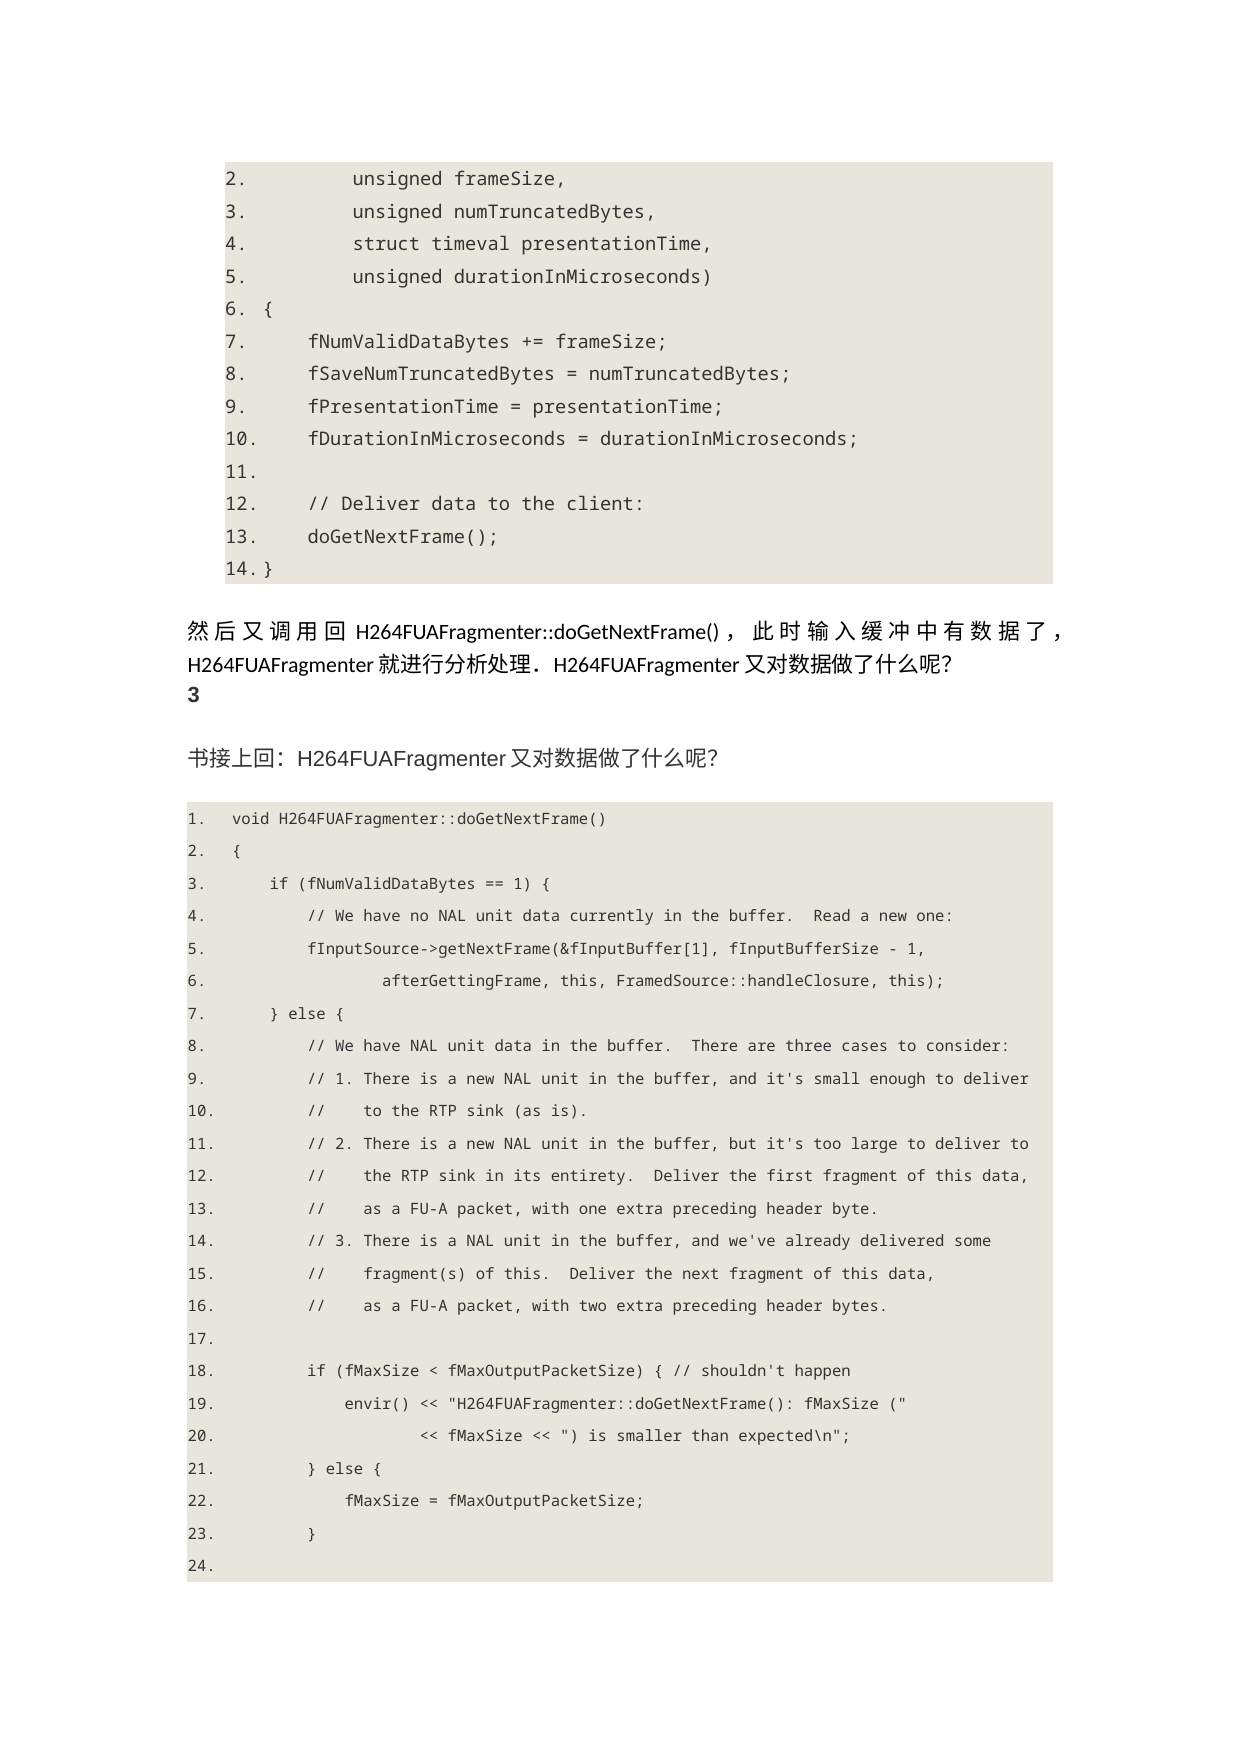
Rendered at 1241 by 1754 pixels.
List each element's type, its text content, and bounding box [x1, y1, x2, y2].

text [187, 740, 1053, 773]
list unsigned numTruncatedBytes, [225, 194, 1053, 227]
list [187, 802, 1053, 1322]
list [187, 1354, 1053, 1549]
list unsigned durationInMicroseconds) [225, 259, 1053, 292]
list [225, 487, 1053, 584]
list fPresentationTime = presentationTime; [225, 389, 1053, 422]
list fSaveNumTruncatedBytes = numTruncatedBytes; [225, 357, 1053, 389]
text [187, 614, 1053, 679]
list { [225, 292, 1053, 324]
list unsigned frameSize, [225, 162, 1053, 194]
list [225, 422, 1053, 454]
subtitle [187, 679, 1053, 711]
list fNumValidDataBytes += frameSize; [225, 324, 1053, 357]
list struct timeval presentationTime, [225, 227, 1053, 259]
